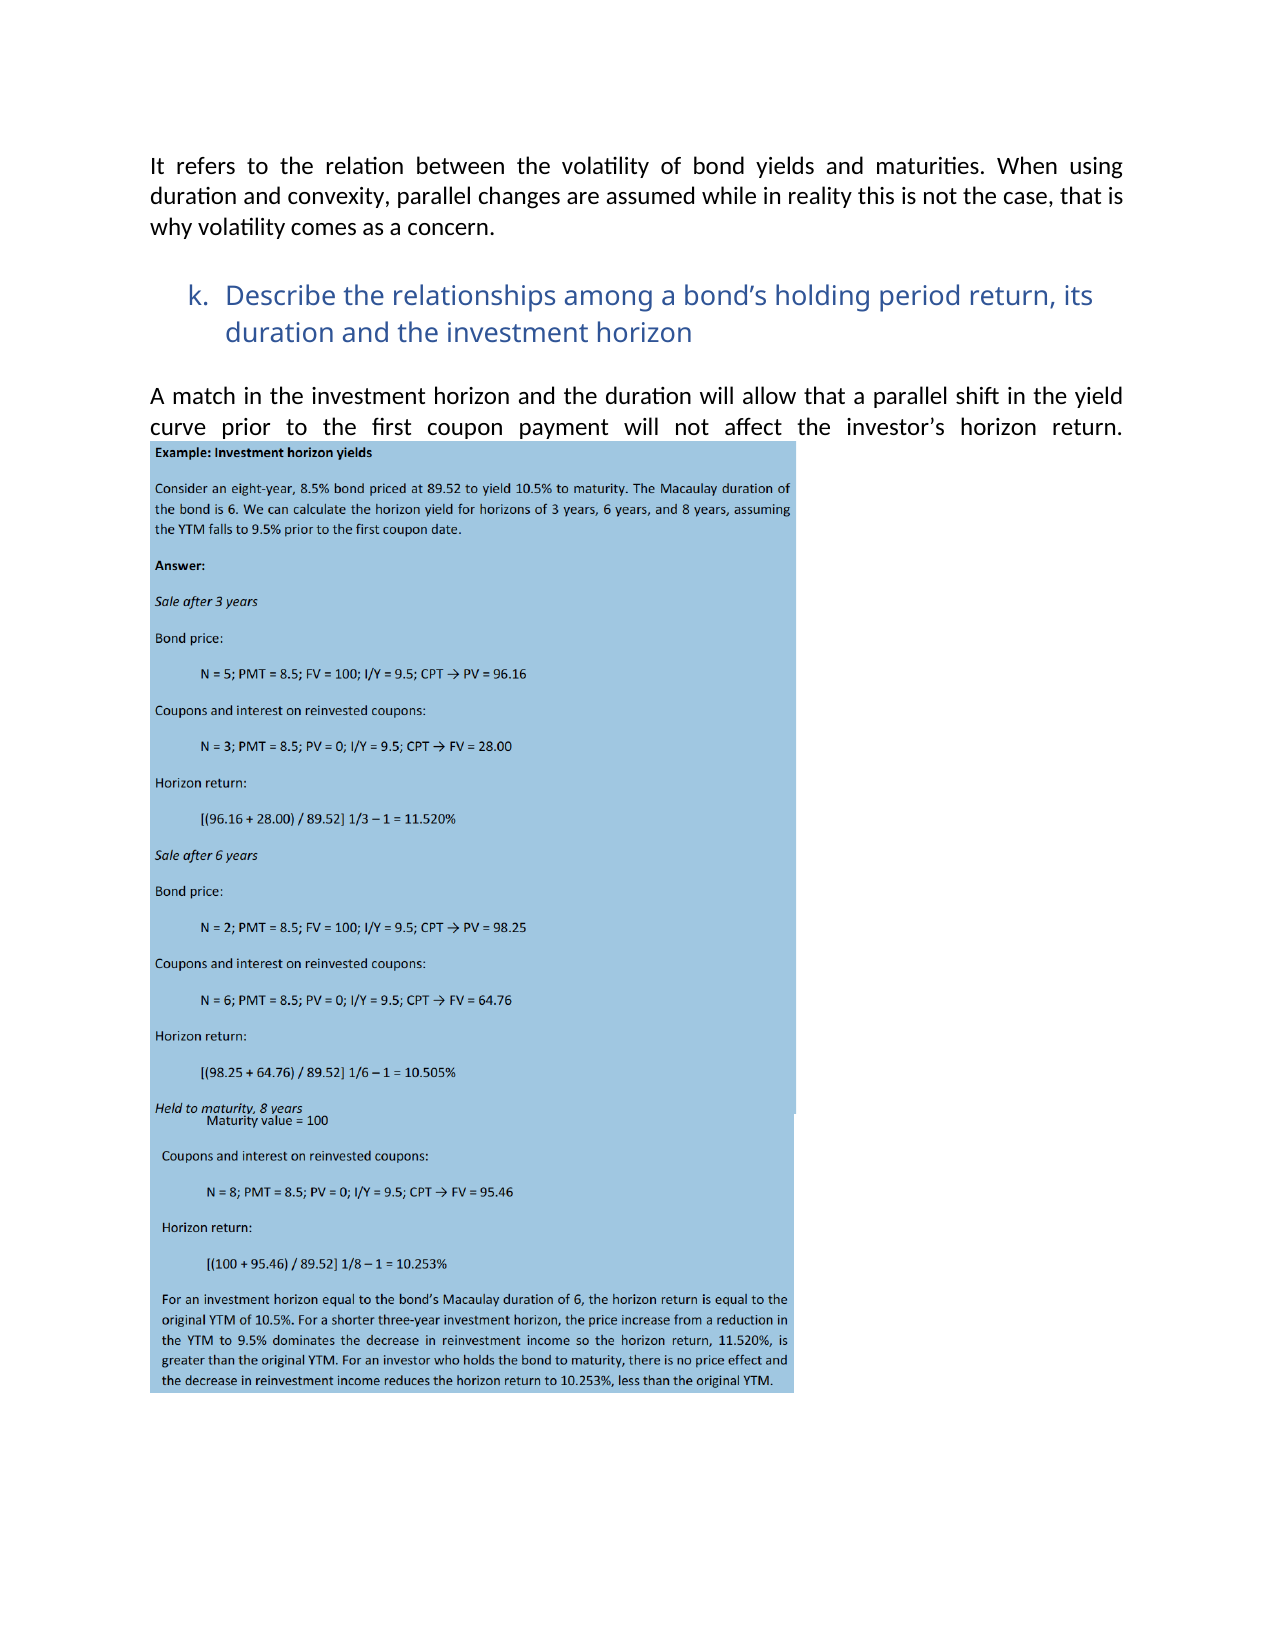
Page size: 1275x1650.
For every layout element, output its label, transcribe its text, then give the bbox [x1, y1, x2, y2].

picture [150, 441, 797, 1393]
text It refers to the relation between the volatility of bond yields and maturities. When using duration and convexity, parallel changes are assumed while in reality this is not the case, that is why volatility comes as a concern. [150, 150, 1125, 242]
subtitle Describe the relationships among a bond’s holding period return, its duration and the investment horizon [187, 276, 1125, 350]
